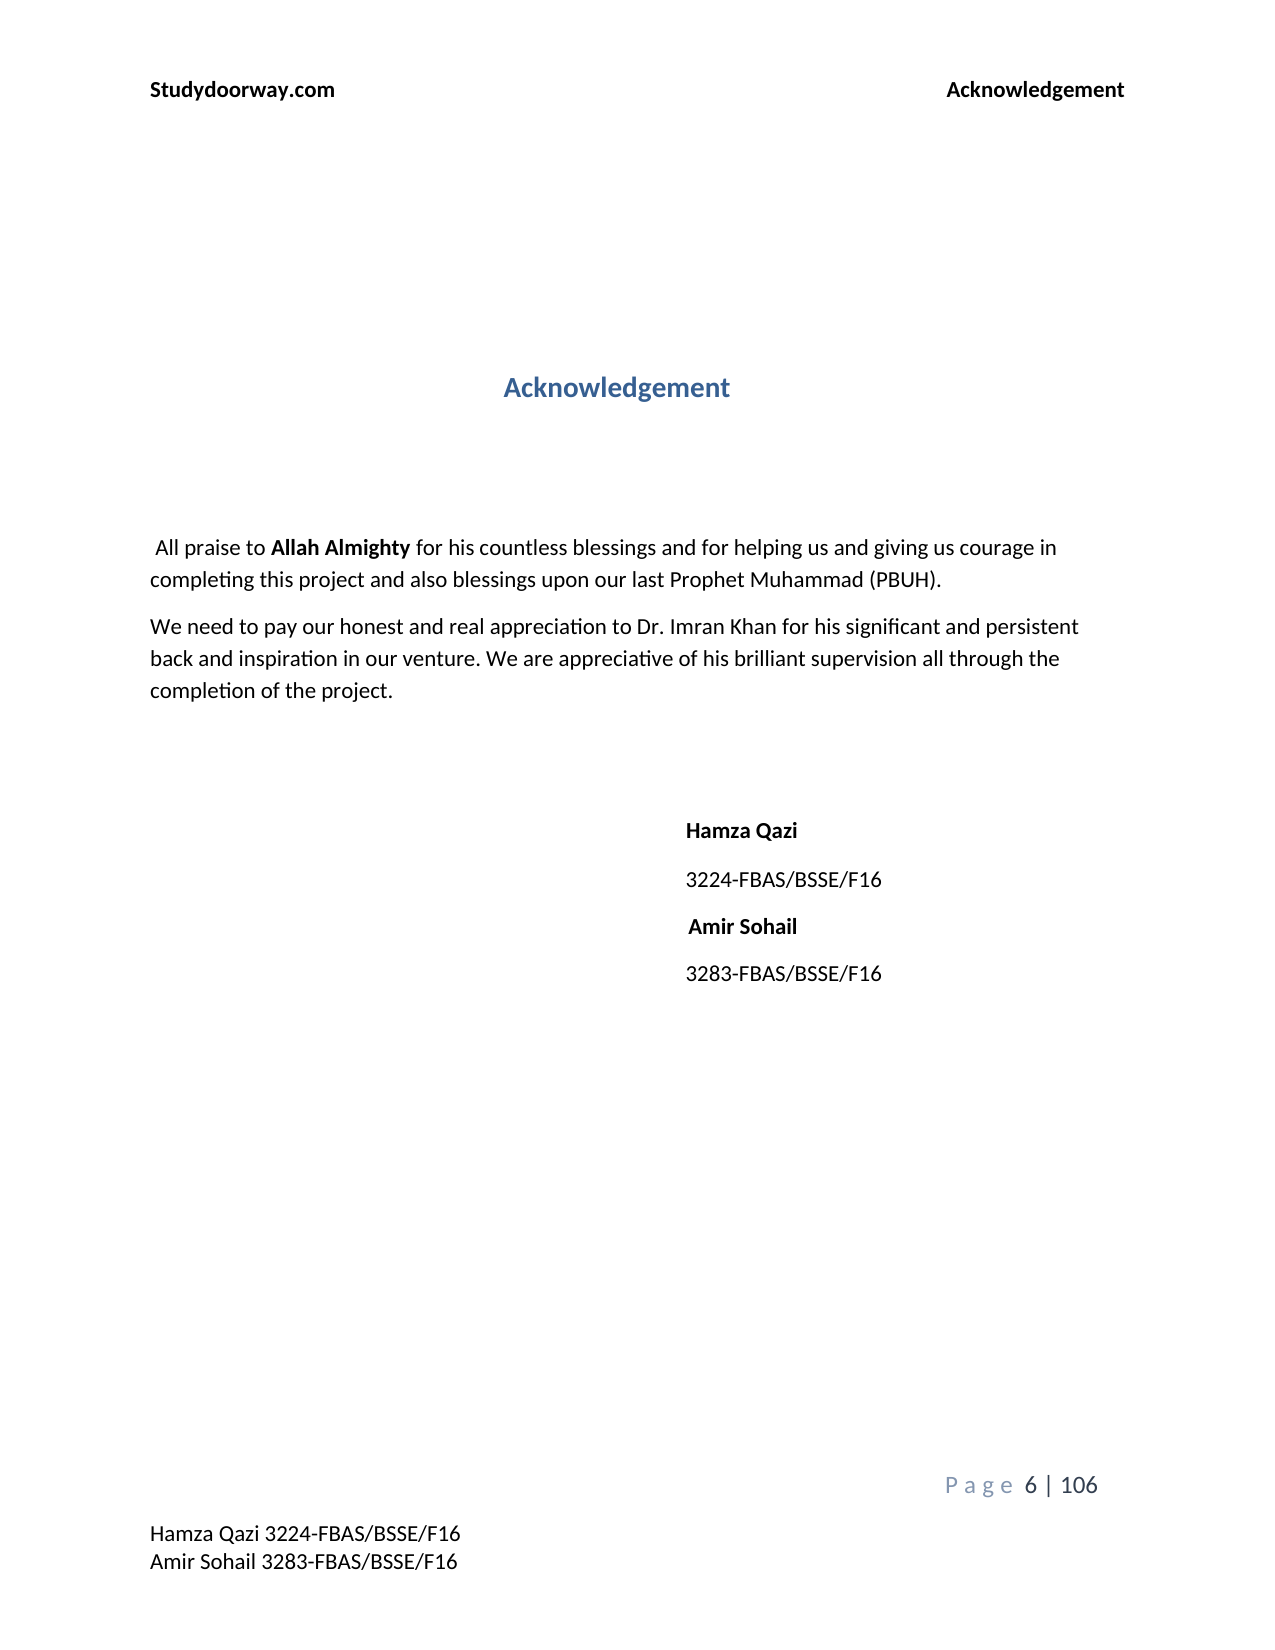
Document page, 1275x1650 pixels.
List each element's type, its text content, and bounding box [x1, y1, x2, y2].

text Amir Sohail [150, 912, 1125, 940]
text 3283-FBAS/BSSE/F16 [150, 959, 1125, 987]
text Hamza Qazi [150, 816, 1125, 844]
text Acknowledgement [150, 369, 1084, 404]
text We need to pay our honest and real appreciation to Dr. Imran Khan for his significant and persistent back and inspiration in our venture. We are appreciative of his brilliant supervision all through the completion of the project. [150, 612, 1125, 704]
text 3224-FBAS/BSSE/F16 [150, 865, 1125, 893]
text All praise to Allah Almighty for his countless blessings and for helping us and giving us courage in completing this project and also blessings upon our last Prophet Muhammad (PBUH). [150, 533, 1125, 593]
